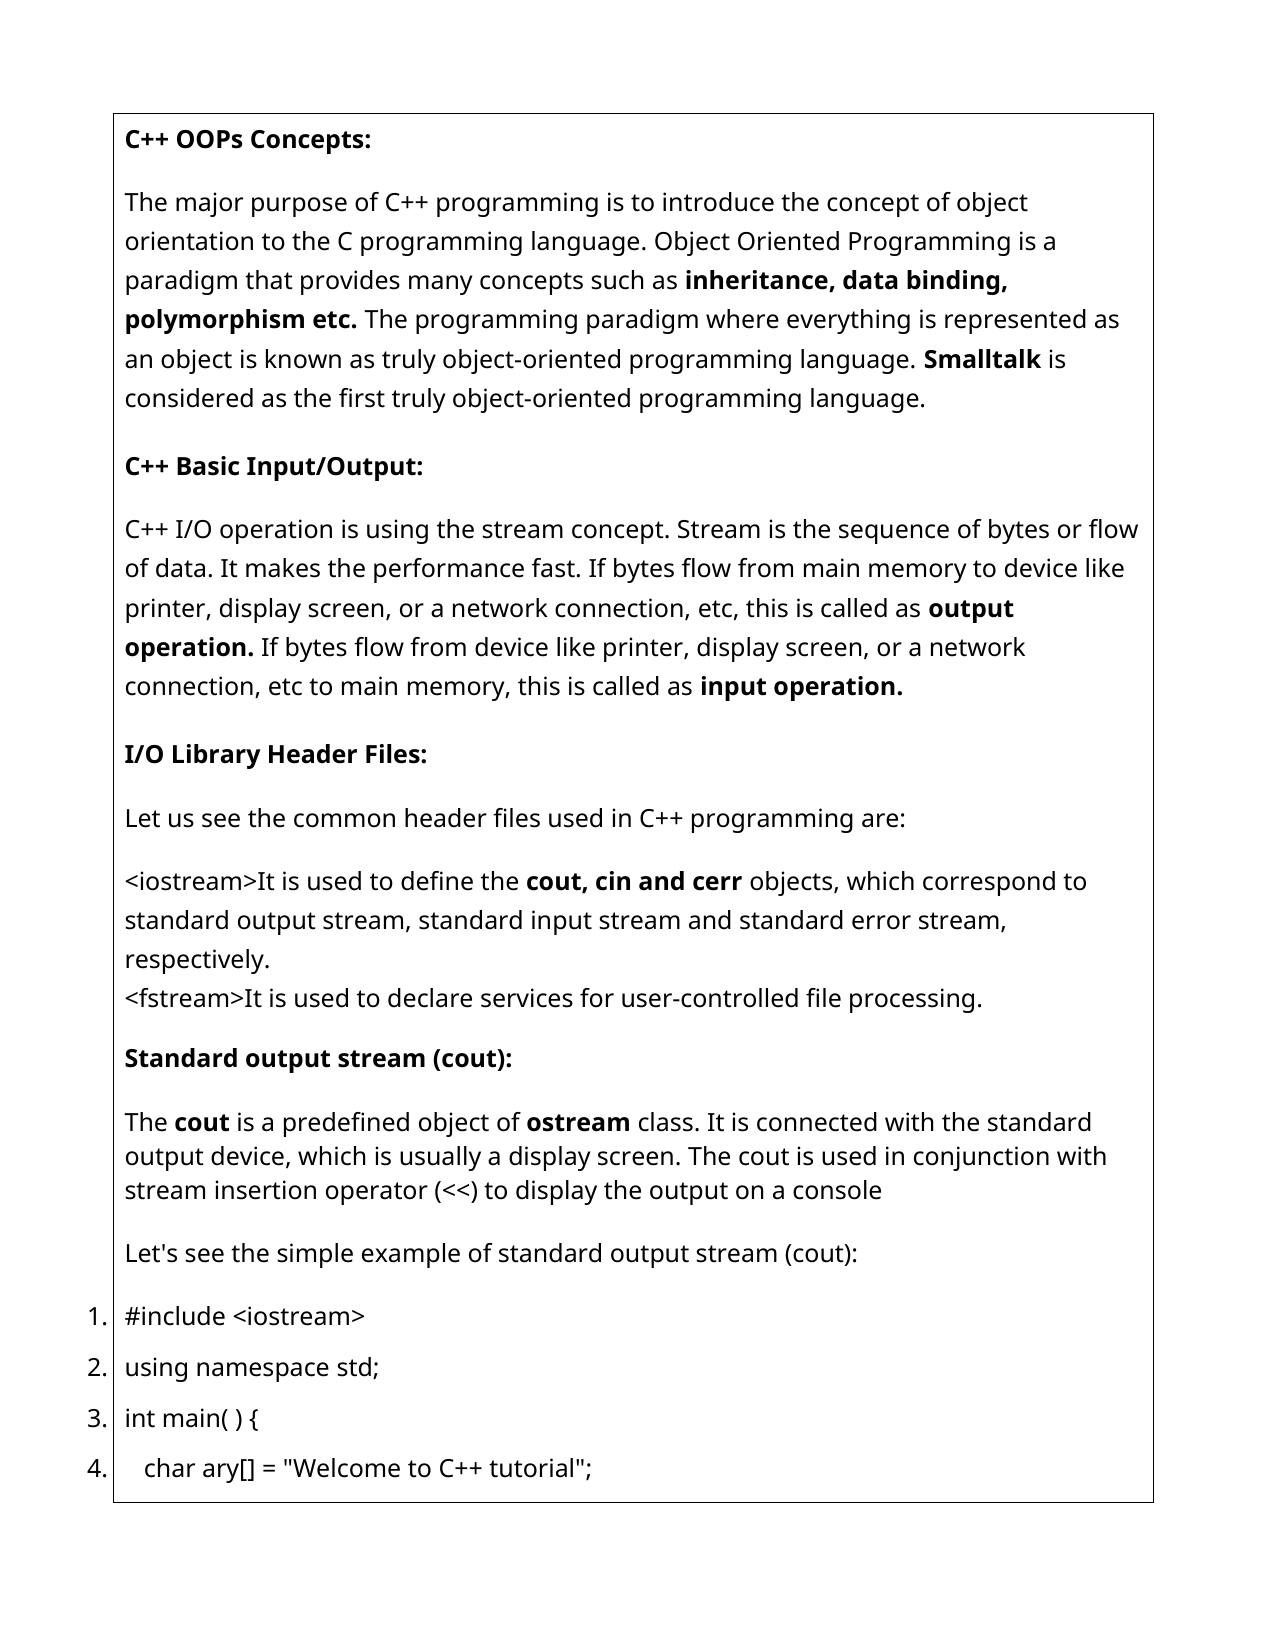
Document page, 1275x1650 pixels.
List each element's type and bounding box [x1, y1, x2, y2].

table_cell [114, 114, 1153, 1502]
